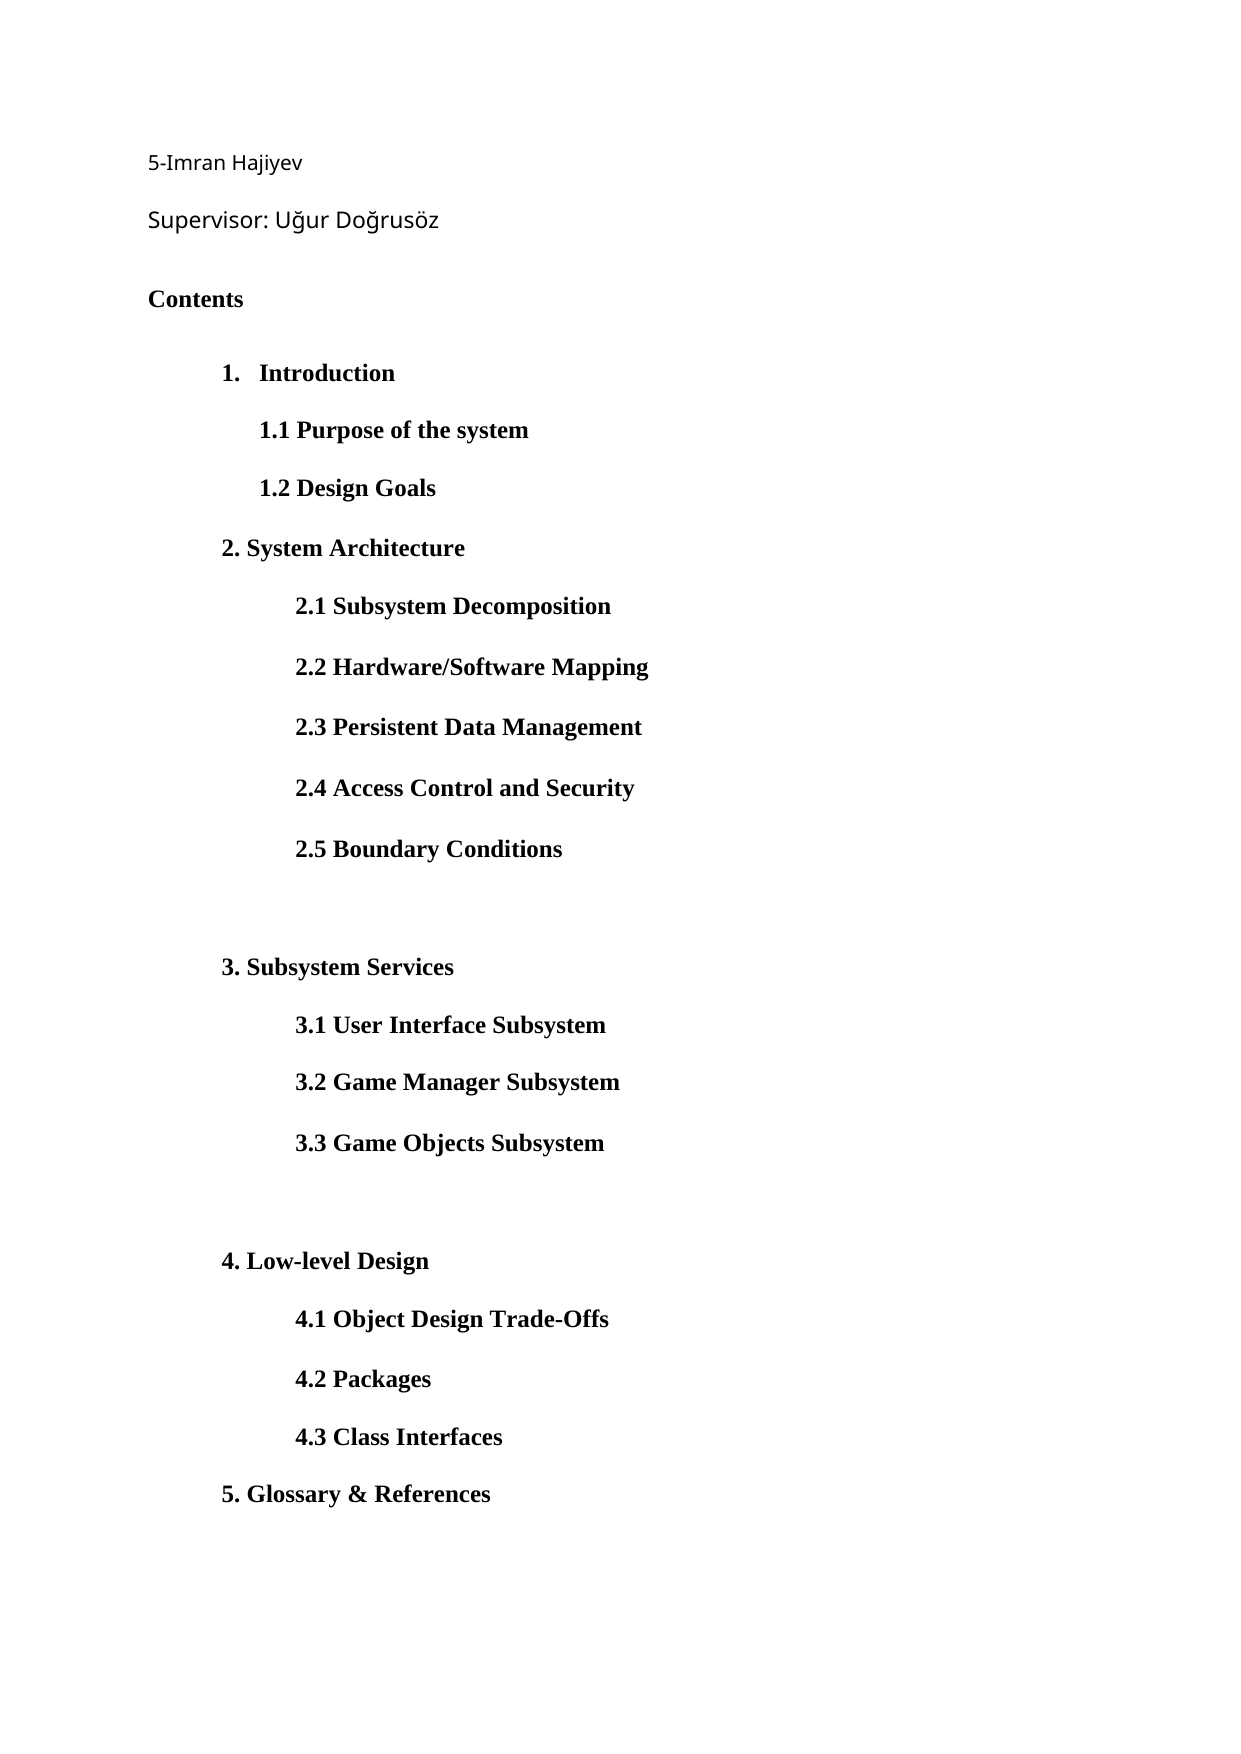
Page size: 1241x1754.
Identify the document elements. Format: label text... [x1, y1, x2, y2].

text 4.2 Packages [221, 1364, 1093, 1393]
text 2. System Architecture [148, 533, 1093, 562]
text 2.2 Hardware/Software Mapping [221, 652, 1093, 681]
text 2.5 Boundary Conditions [221, 834, 1093, 863]
text Supervisor: Uğur Doğrusöz [148, 204, 1093, 236]
list Introduction [221, 358, 1093, 387]
text 4.1 Object Design Trade-Offs [221, 1304, 1093, 1332]
text 3.2 Game Manager Subsystem [221, 1067, 1093, 1096]
text 2.3 Persistent Data Management [221, 712, 1093, 741]
text Contents [148, 284, 1093, 312]
text 3.3 Game Objects Subsystem [221, 1128, 1093, 1157]
text 4.3 Class Interfaces [221, 1422, 1093, 1451]
text 2.4 Access Control and Security [221, 773, 1093, 802]
list Purpose of the system [259, 415, 1093, 444]
list Design Goals [259, 473, 1093, 502]
text 3.1 User Interface Subsystem [221, 1010, 1093, 1038]
text 5. Glossary & References [221, 1479, 1093, 1508]
text 2.1 Subsystem Decomposition [221, 591, 1093, 620]
text 3. Subsystem Services [148, 952, 1093, 981]
text 4. Low-level Design [148, 1246, 1093, 1275]
text 5-Imran Hajiyev [148, 148, 1093, 176]
